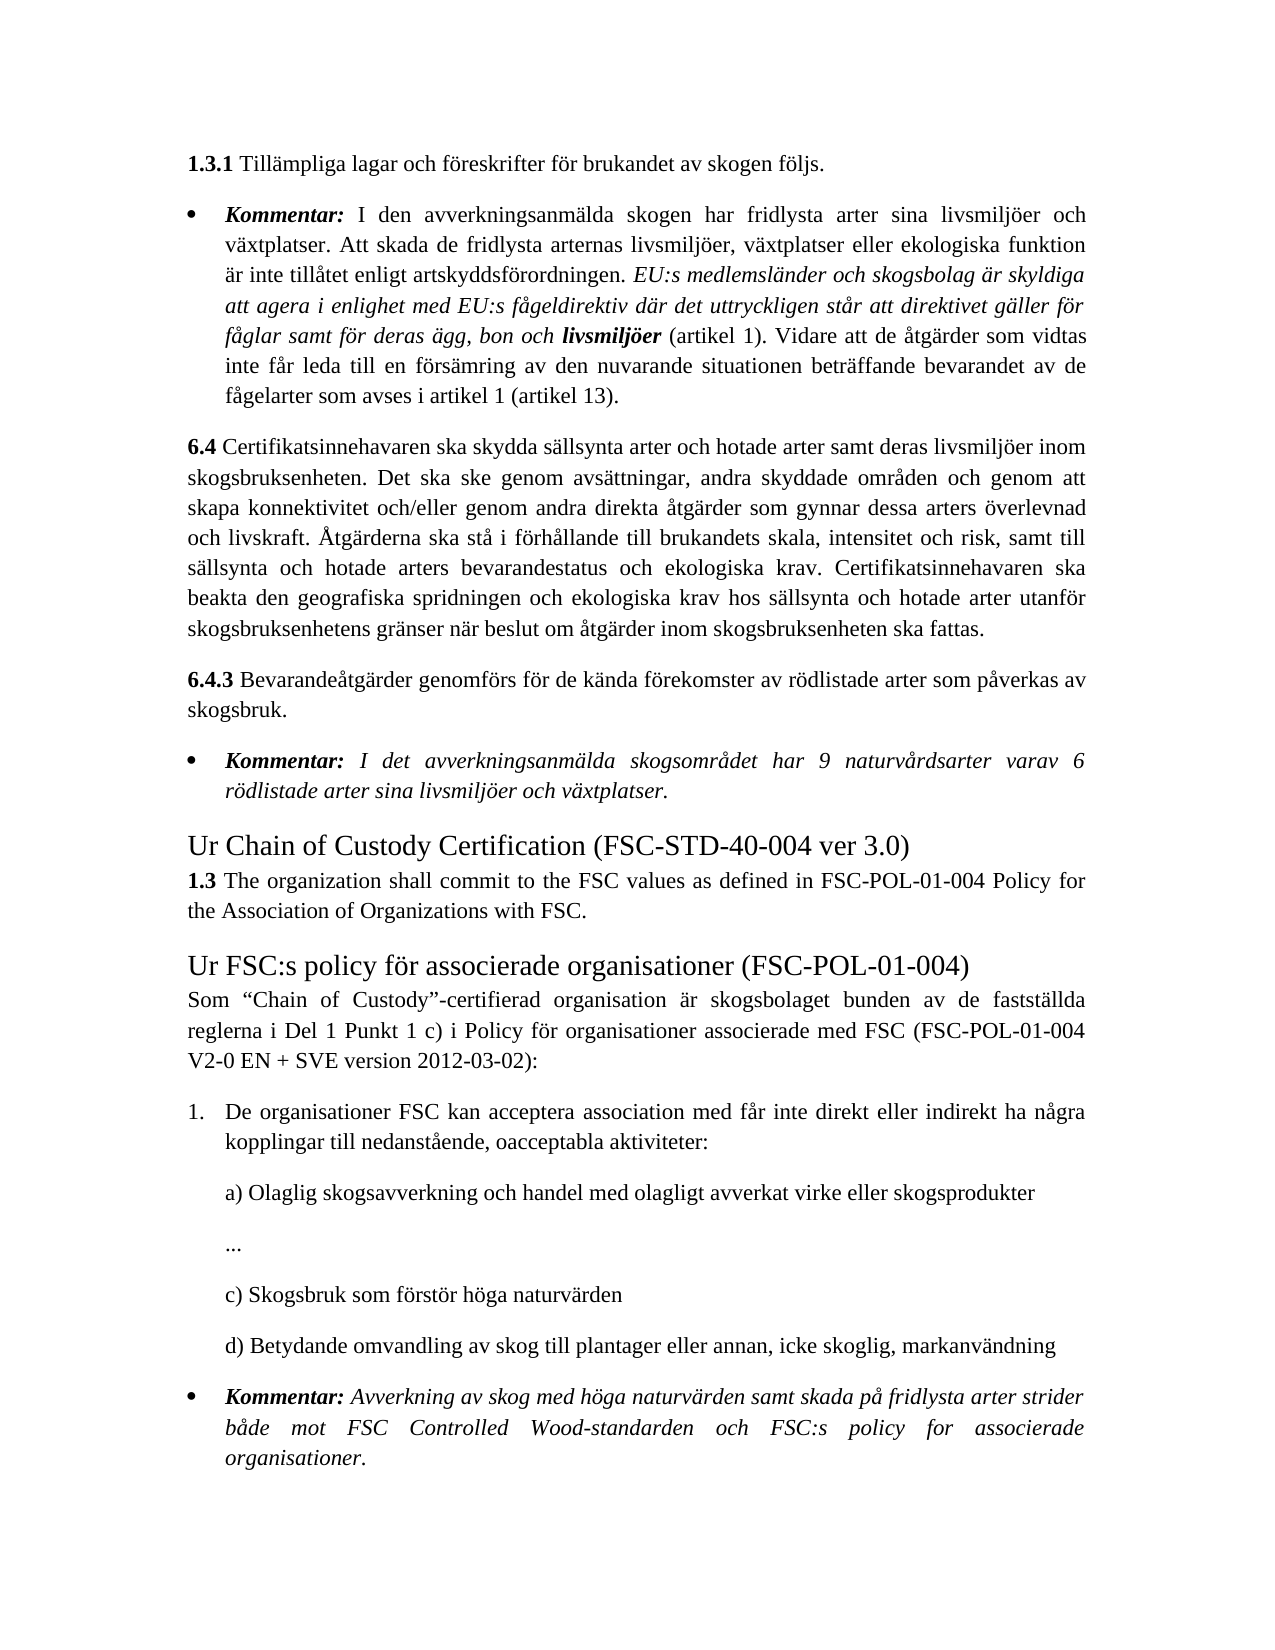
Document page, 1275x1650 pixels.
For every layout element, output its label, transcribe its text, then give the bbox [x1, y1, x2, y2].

text ... [225, 1230, 1087, 1257]
list Kommentar: I det avverkningsanmälda skogsområdet har 9 naturvårdsarter varav 6 rödlistade arter sina livsmiljöer och växtplatser. [187, 747, 1087, 803]
text d) Betydande omvandling av skog till plantager eller annan, icke skoglig, markanvändning [225, 1332, 1087, 1359]
text 6.4.3 Bevarandeåtgärder genomförs för de kända förekomster av rödlistade arter som påverkas av skogsbruk. [187, 666, 1087, 722]
subtitle Ur Chain of Custody Certification (FSC-STD-40-004 ver 3.0) [187, 828, 1087, 862]
text 1.3.1 Tillämpliga lagar och föreskrifter för brukandet av skogen följs. [187, 150, 1087, 176]
subtitle Ur FSC:s policy för associerade organisationer (FSC-POL-01-004) [187, 948, 1087, 981]
text Som “Chain of Custody”-certifierad organisation är skogsbolaget bunden av de fastställda reglerna i Del 1 Punkt 1 c) i Policy för organisationer associerade med FSC (FSC-POL-01-004 V2-0 EN + SVE version 2012-03-02): [187, 986, 1087, 1073]
text a) Olaglig skogsavverkning och handel med olagligt avverkat virke eller skogsprodukter [225, 1179, 1087, 1206]
list Kommentar: I den avverkningsanmälda skogen har fridlysta arter sina livsmiljöer och växtplatser. Att skada de fridlysta arternas livsmiljöer, växtplatser eller ekologiska funktion är inte tillåtet enligt artskyddsförordningen. EU:s medlemsländer och skogsbolag är skyldiga att agera i enlighet med EU:s fågeldirektiv där det uttryckligen står att direktivet gäller för fåglar samt för deras ägg, bon och livsmiljöer (artikel 1). Vidare att de åtgärder som vidtas inte får leda till en försämring av den nuvarande situationen beträffande bevarandet av de fågelarter som avses i artikel 1 (artikel 13). [187, 201, 1087, 409]
text c) Skogsbruk som förstör höga naturvärden [225, 1281, 1087, 1308]
text 1.3 The organization shall commit to the FSC values as defined in FSC-POL-01-004 Policy for the Association of Organizations with FSC. [187, 867, 1087, 923]
list De organisationer FSC kan acceptera association med får inte direkt eller indirekt ha några kopplingar till nedanstående, oacceptabla aktiviteter: [187, 1098, 1087, 1154]
text 6.4 Certifikatsinnehavaren ska skydda sällsynta arter och hotade arter samt deras livsmiljöer inom skogsbruksenheten. Det ska ske genom avsättningar, andra skyddade områden och genom att skapa konnektivitet och/eller genom andra direkta åtgärder som gynnar dessa arters överlevnad och livskraft. Åtgärderna ska stå i förhållande till brukandets skala, intensitet och risk, samt till sällsynta och hotade arters bevarandestatus och ekologiska krav. Certifikatsinnehavaren ska beakta den geografiska spridningen och ekologiska krav hos sällsynta och hotade arter utanför skogsbruksenhetens gränser när beslut om åtgärder inom skogsbruksenheten ska fattas. [187, 433, 1087, 641]
